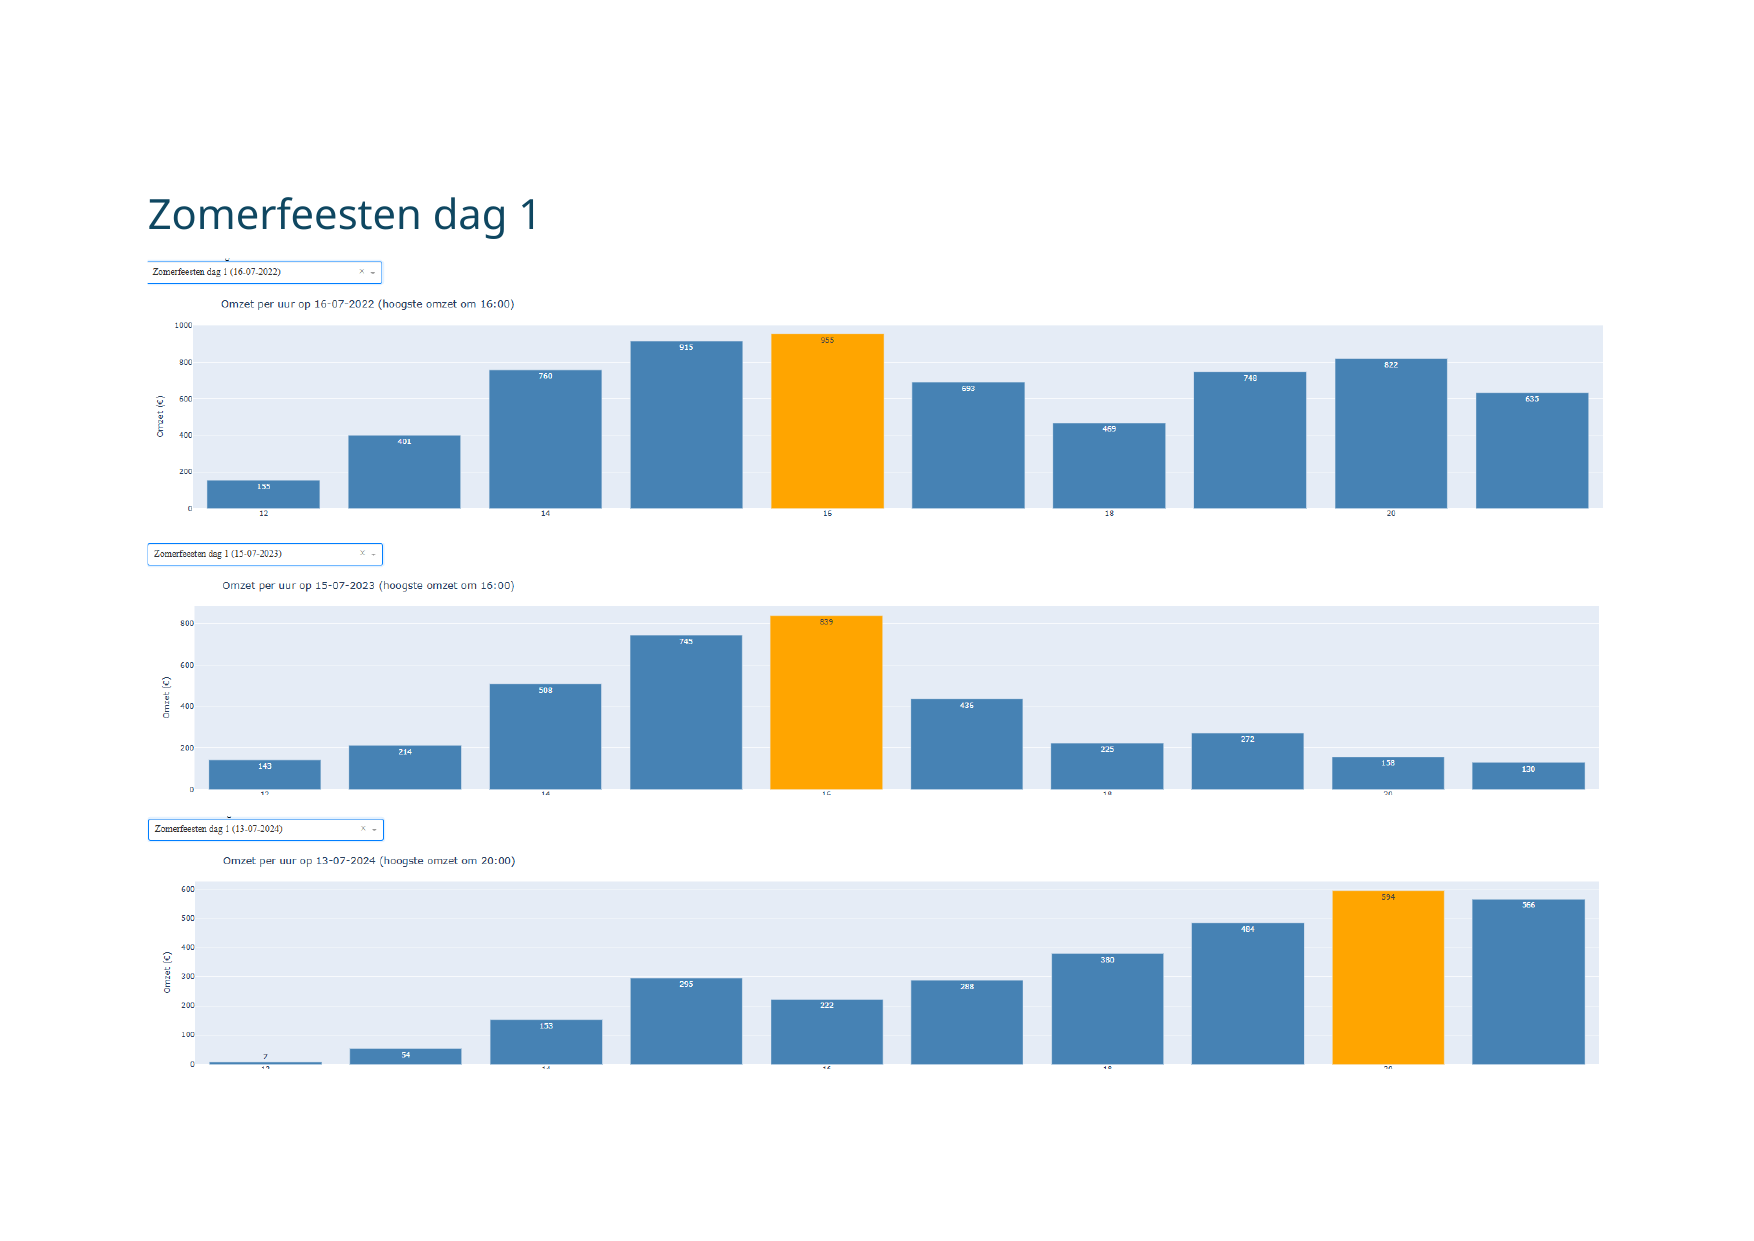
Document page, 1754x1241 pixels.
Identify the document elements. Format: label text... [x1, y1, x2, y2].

picture [147, 816, 1607, 1069]
picture [147, 258, 1607, 522]
subtitle Zomerfeesten dag 1 [148, 185, 1606, 242]
picture [147, 543, 1607, 795]
